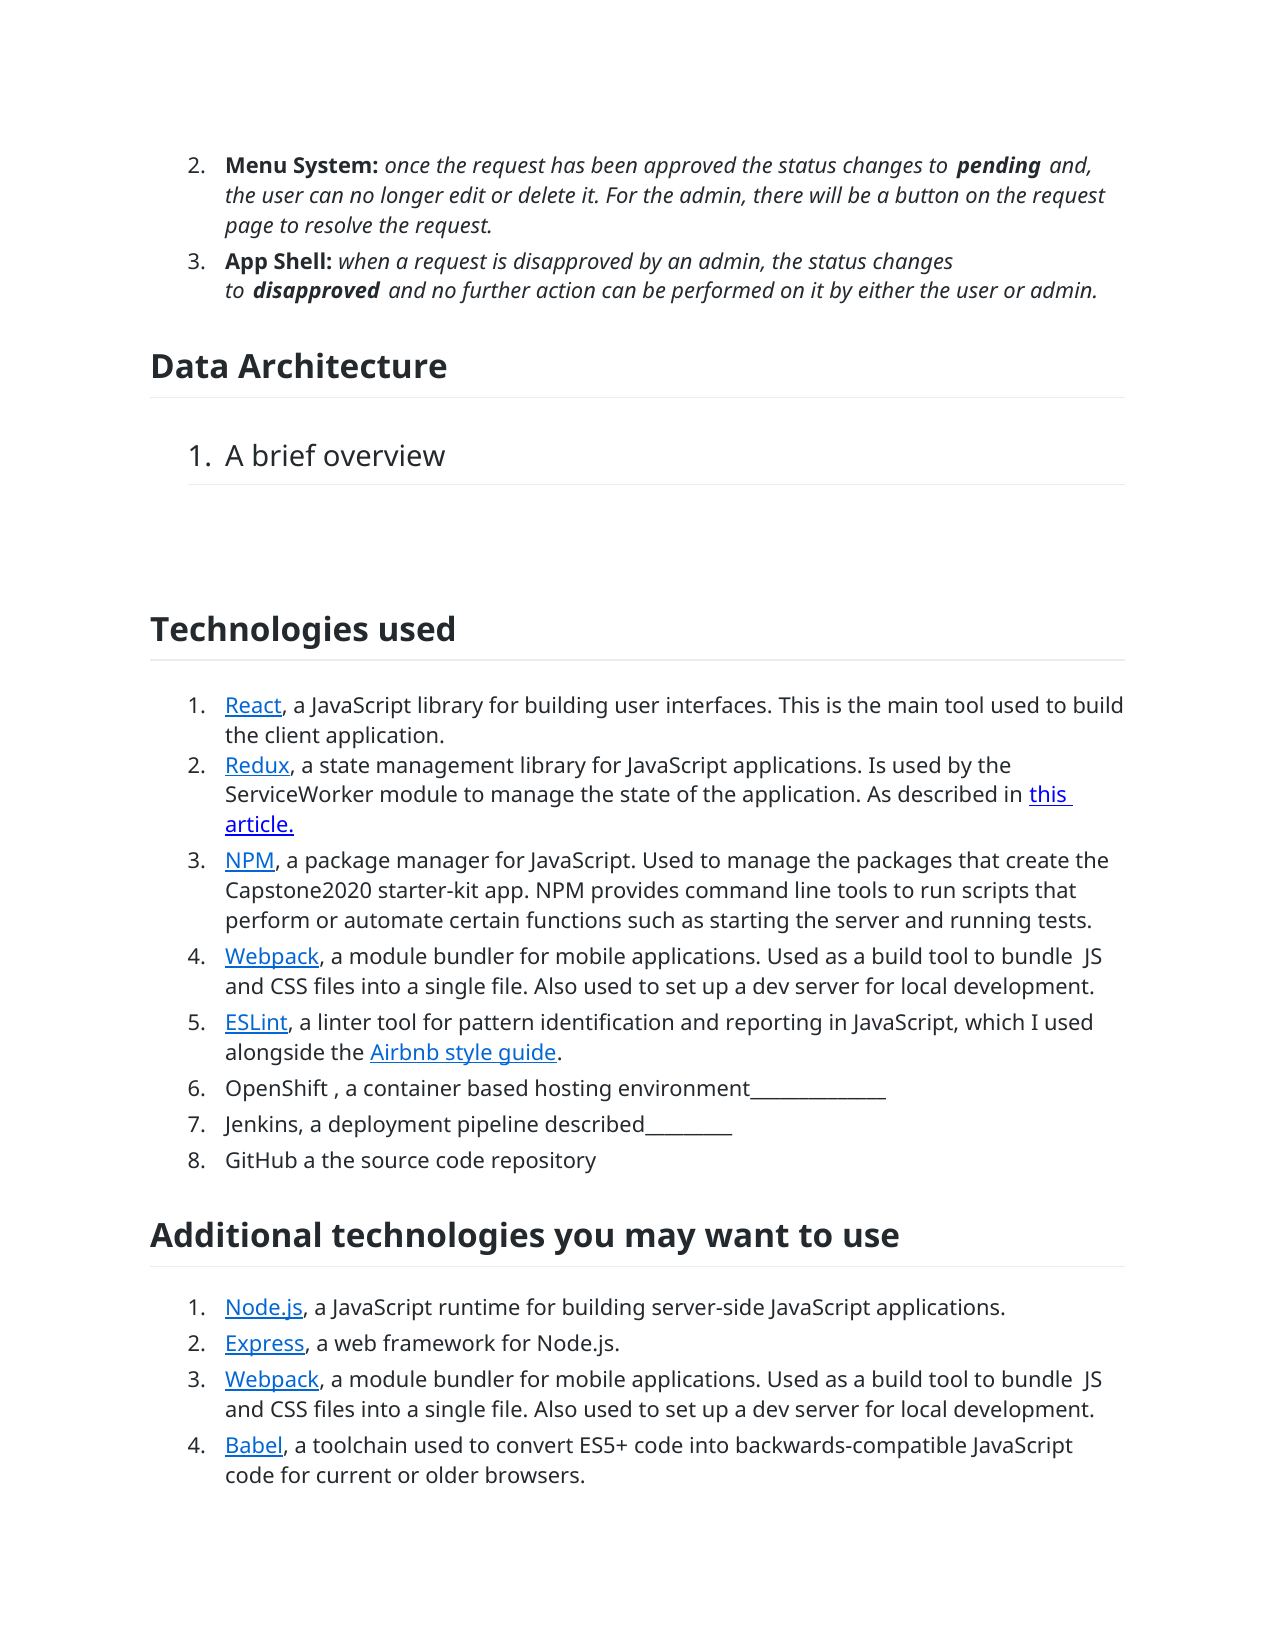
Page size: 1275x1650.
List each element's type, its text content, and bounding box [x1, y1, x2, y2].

text Additional technologies you may want to use [150, 1212, 1125, 1266]
list Babel, a toolchain used to convert ES5+ code into backwards-compatible JavaScript code for current or older browsers. [187, 1430, 1125, 1490]
list GitHub a the source code repository [187, 1144, 1125, 1174]
list React, a JavaScript library for building user interfaces. This is the main tool used to build the client application. [187, 690, 1125, 749]
list Menu System: once the request has been approved the status changes to pending and, the user can no longer edit or delete it. For the admin, there will be a button on the request page to resolve the request. [187, 150, 1125, 239]
text Data Architecture [150, 343, 1125, 397]
list Webpack, a module bundler for mobile applications. Used as a build tool to bundle JS and CSS files into a single file. Also used to set up a dev server for local development. [187, 1364, 1125, 1424]
list Express, a web framework for Node.js. [187, 1328, 1125, 1358]
list Jenkins, a deployment pipeline described_________ [187, 1108, 1125, 1138]
list Redux, a state management library for JavaScript applications. Is used by the ServiceWorker module to manage the state of the application. As described in this article. [187, 749, 1125, 839]
list App Shell: when a request is disapproved by an admin, the status changes to disapproved and no further action can be performed on it by either the user or admin. [187, 246, 1125, 305]
list OpenShift , a container based hosting environment______________ [187, 1072, 1125, 1102]
list A brief overview [187, 436, 1125, 485]
list Webpack, a module bundler for mobile applications. Used as a build tool to bundle JS and CSS files into a single file. Also used to set up a dev server for local development. [187, 941, 1125, 1000]
list NPM, a package manager for JavaScript. Used to manage the packages that create the Capstone2020 starter-kit app. NPM provides command line tools to run scripts that perform or automate certain functions such as starting the server and running tests. [187, 845, 1125, 934]
text Technologies used [150, 606, 1125, 659]
list Node.js, a JavaScript runtime for building server-side JavaScript applications. [187, 1292, 1125, 1322]
list ESLint, a linter tool for pattern identification and reporting in JavaScript, which I used alongside the Airbnb style guide. [187, 1007, 1125, 1066]
